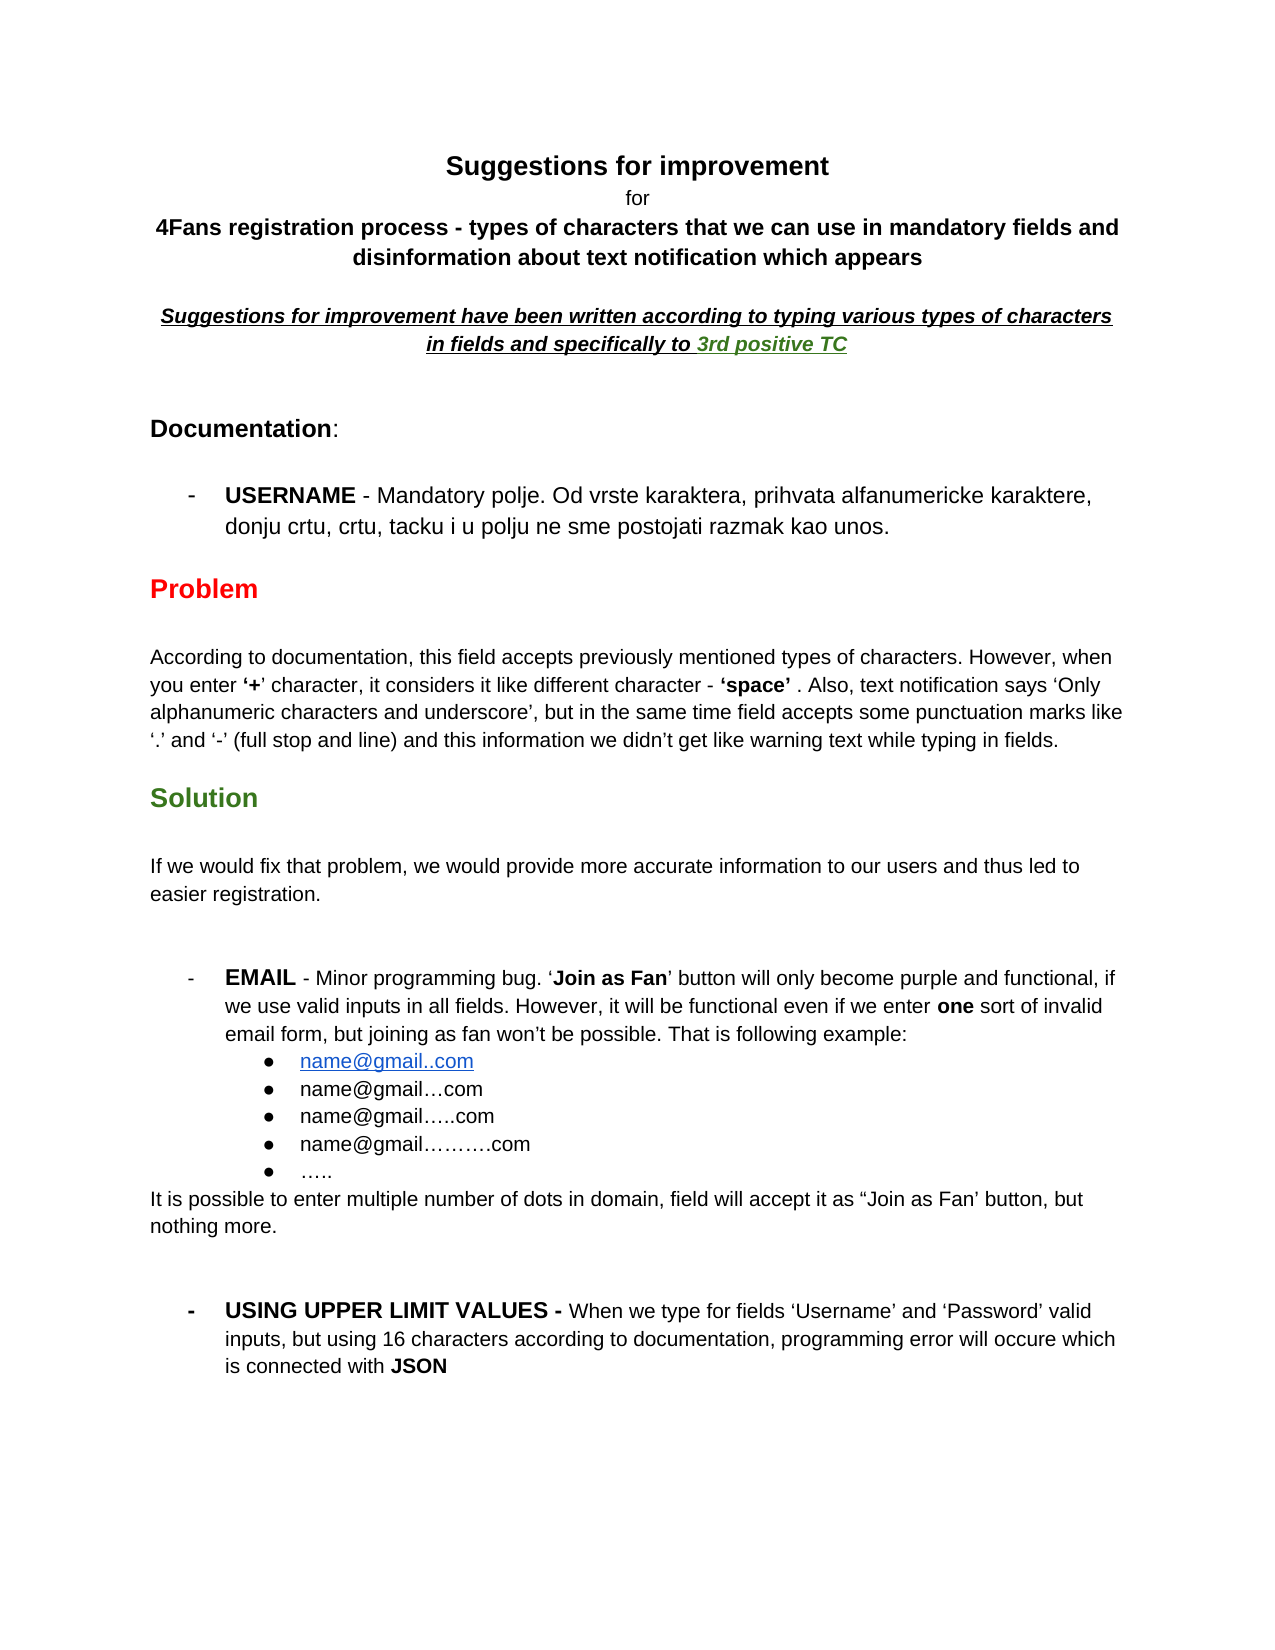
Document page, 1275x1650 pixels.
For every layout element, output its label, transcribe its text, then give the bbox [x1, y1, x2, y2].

list ….. [262, 1159, 1125, 1183]
text According to documentation, this field accepts previously mentioned types of characters. However, when you enter ‘+’ character, it considers it like different character - ‘space’ . Also, text notification says ‘Only alphanumeric characters and underscore’, but in the same time field accepts some punctuation marks like ‘.’ and ‘-’ (full stop and line) and this information we didn’t get like warning text while typing in fields. [150, 645, 1125, 751]
list USERNAME - Mandatory polje. Od vrste karaktera, prihvata alfanumericke karaktere, donju crtu, crtu, tacku i u polju ne sme postojati razmak kao unos. [187, 480, 1125, 539]
list USING UPPER LIMIT VALUES - When we type for fields ‘Username’ and ‘Password’ valid inputs, but using 16 characters according to documentation, programming error will occure which is connected with JSON [187, 1297, 1125, 1378]
text 4Fans registration process - types of characters that we can use in mandatory fields and disinformation about text notification which appears [150, 213, 1125, 270]
list EMAIL - Minor programming bug. ‘Join as Fan’ button will only become purple and functional, if we use valid inputs in all fields. However, it will be functional even if we enter one sort of invalid email form, but joining as fan won’t be possible. That is following example: [187, 964, 1125, 1046]
list name@gmail…com [262, 1077, 1125, 1101]
text It is possible to enter multiple number of dots in domain, field will accept it as “Join as Fan’ button, but nothing more. [150, 1187, 1125, 1238]
text Documentation: [150, 414, 1125, 443]
text Suggestions for improvement [150, 150, 1125, 181]
text Problem [150, 573, 1125, 604]
text for [150, 186, 1125, 210]
list name@gmail…..com [262, 1104, 1125, 1128]
text Suggestions for improvement have been written according to typing various types of characters in fields and specifically to 3rd positive TC [150, 304, 1125, 356]
text If we would fix that problem, we would provide more accurate information to our users and thus led to easier registration. [150, 854, 1125, 906]
list name@gmail..com [262, 1049, 1125, 1073]
list name@gmail……….com [262, 1132, 1125, 1156]
text Solution [150, 782, 1125, 814]
